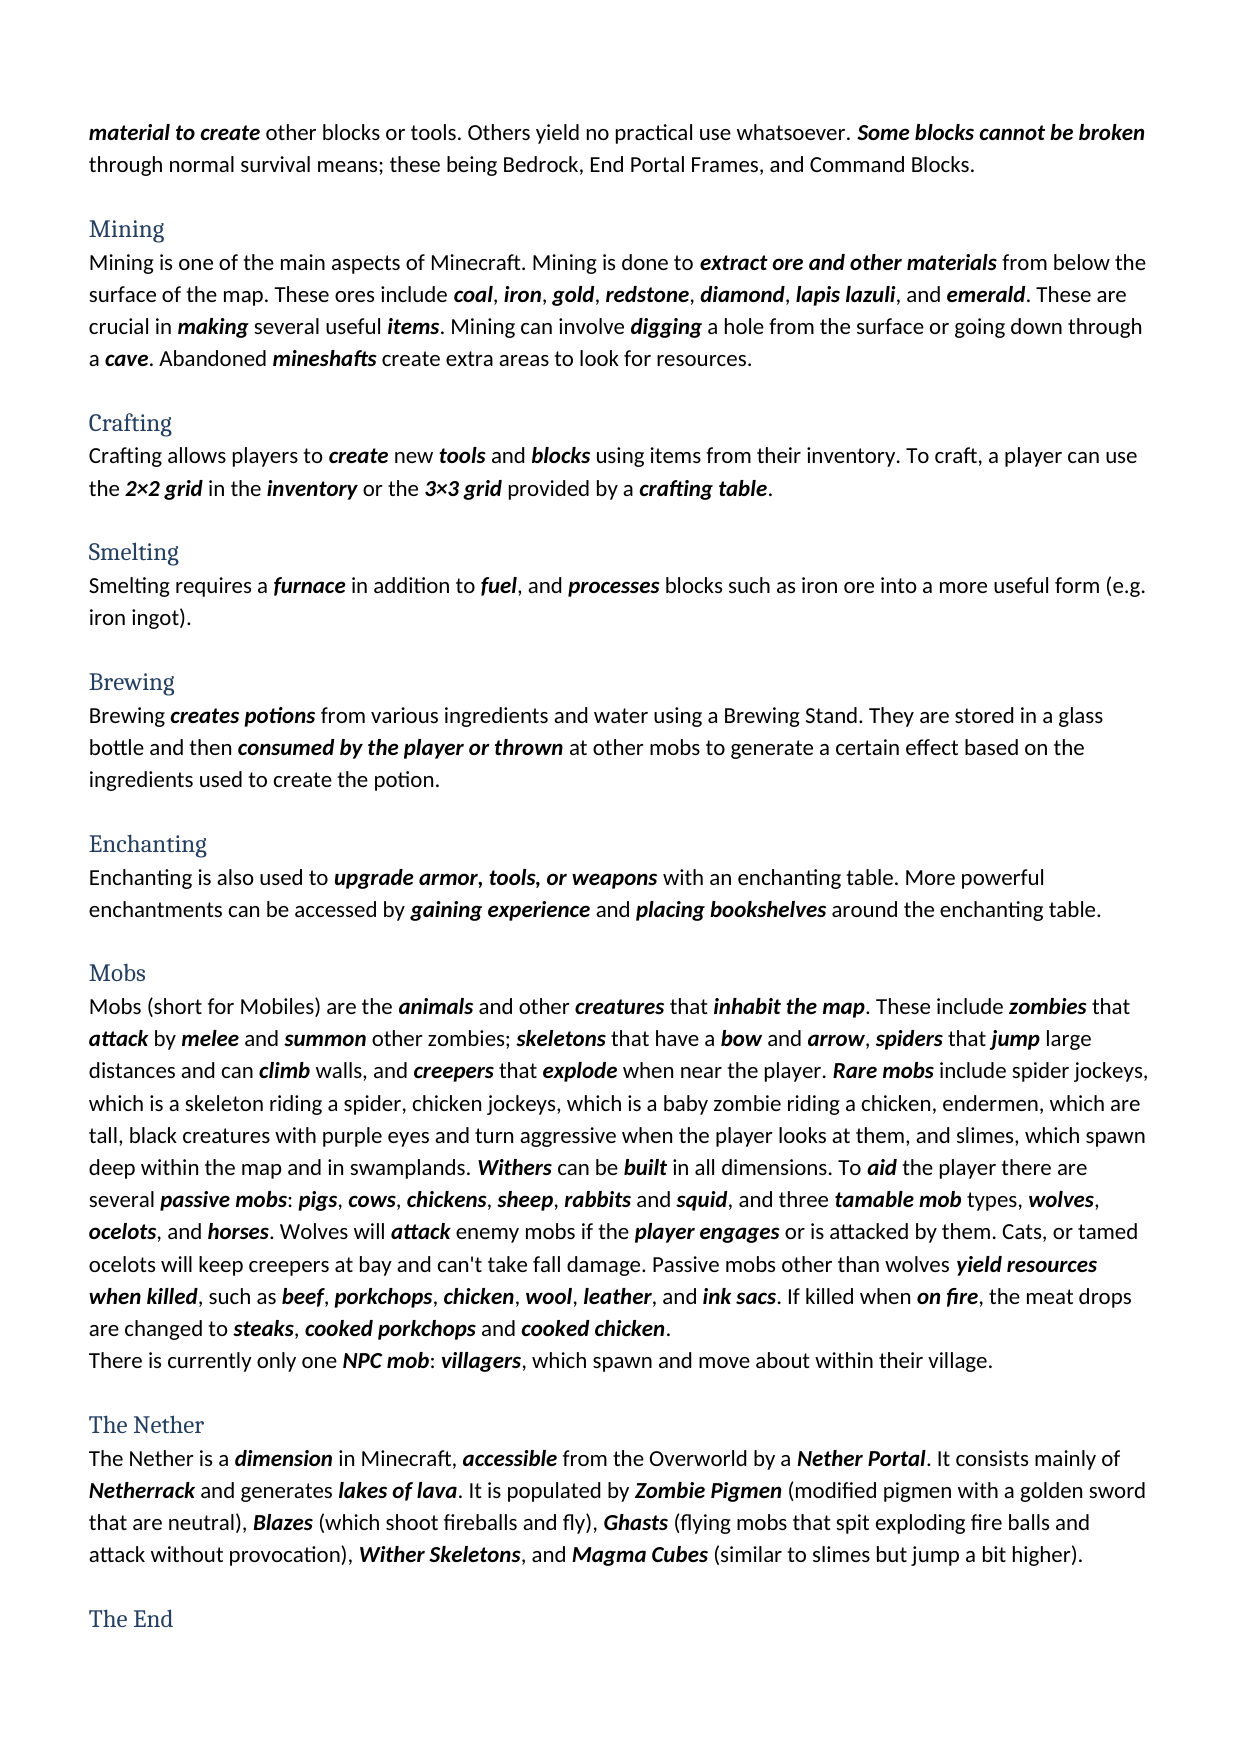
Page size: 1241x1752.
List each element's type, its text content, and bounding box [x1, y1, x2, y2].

text Crafting allows players to create new tools and blocks using items from their inventory. To craft, a player can use the 2×2 grid in the inventory or the 3×3 grid provided by a crafting table. [89, 442, 1152, 502]
text Mobs [89, 959, 1152, 988]
text Enchanting [89, 829, 1152, 858]
text Mining is one of the main aspects of Minecraft. Mining is done to extract ore and other materials from below the surface of the map. These ores include coal, iron, gold, redstone, diamond, lapis lazuli, and emerald. These are crucial in making several useful items. Mining can involve digging a hole from the surface or going down through a cave. Abandoned mineshafts create extra areas to look for resources. [89, 248, 1152, 372]
text Smelting requires a furnace in addition to fuel, and processes blocks such as iron ore into a more useful form (e.g. iron ingot). [89, 571, 1152, 631]
text Brewing [89, 668, 1152, 697]
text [89, 118, 1152, 178]
text The End [89, 1604, 1152, 1633]
text Smelting [89, 538, 1152, 567]
text The Nether [89, 1411, 1152, 1439]
text The Nether is a dimension in Minecraft, accessible from the Overworld by a Nether Portal. It consists mainly of Netherrack and generates lakes of lava. It is populated by Zombie Pigmen (modified pigmen with a golden sword that are neutral), Blazes (which shoot fireballs and fly), Ghasts (flying mobs that spit exploding fire balls and attack without provocation), Wither Skeletons, and Magma Cubes (similar to slimes but jump a bit higher). [89, 1444, 1152, 1568]
text Crafting [89, 409, 1152, 437]
text Enchanting is also used to upgrade armor, tools, or weapons with an enchanting table. More powerful enchantments can be accessed by gaining experience and placing bookshelves around the enchanting table. [89, 863, 1152, 923]
text Mining [89, 215, 1152, 243]
text Brewing creates potions from various ingredients and water using a Brewing Stand. They are stored in a glass bottle and then consumed by the player or thrown at other mobs to generate a certain effect based on the ingredients used to create the potion. [89, 701, 1152, 793]
text Mobs (short for Mobiles) are the animals and other creatures that inhabit the map. These include zombies that attack by melee and summon other zombies; skeletons that have a bow and arrow, spiders that jump large distances and can climb walls, and creepers that explode when near the player. Rare mobs include spider jockeys, which is a skeleton riding a spider, chicken jockeys, which is a baby zombie riding a chicken, endermen, which are tall, black creatures with purple eyes and turn aggressive when the player looks at them, and slimes, which spawn deep within the map and in swamplands. Withers can be built in all dimensions. To aid the player there are several passive mobs: pigs, cows, chickens, sheep, rabbits and squid, and three tamable mob types, wolves, ocelots, and horses. Wolves will attack enemy mobs if the player engages or is attacked by them. Cats, or tamed ocelots will keep creepers at bay and can't take fall damage. Passive mobs other than wolves yield resources when killed, such as beef, porkchops, chicken, wool, leather, and ink sacs. If killed when on fire, the meat drops are changed to steaks, cooked porkchops and cooked chicken. There is currently only one NPC mob: villagers, which spawn and move about within their village. [89, 992, 1152, 1374]
